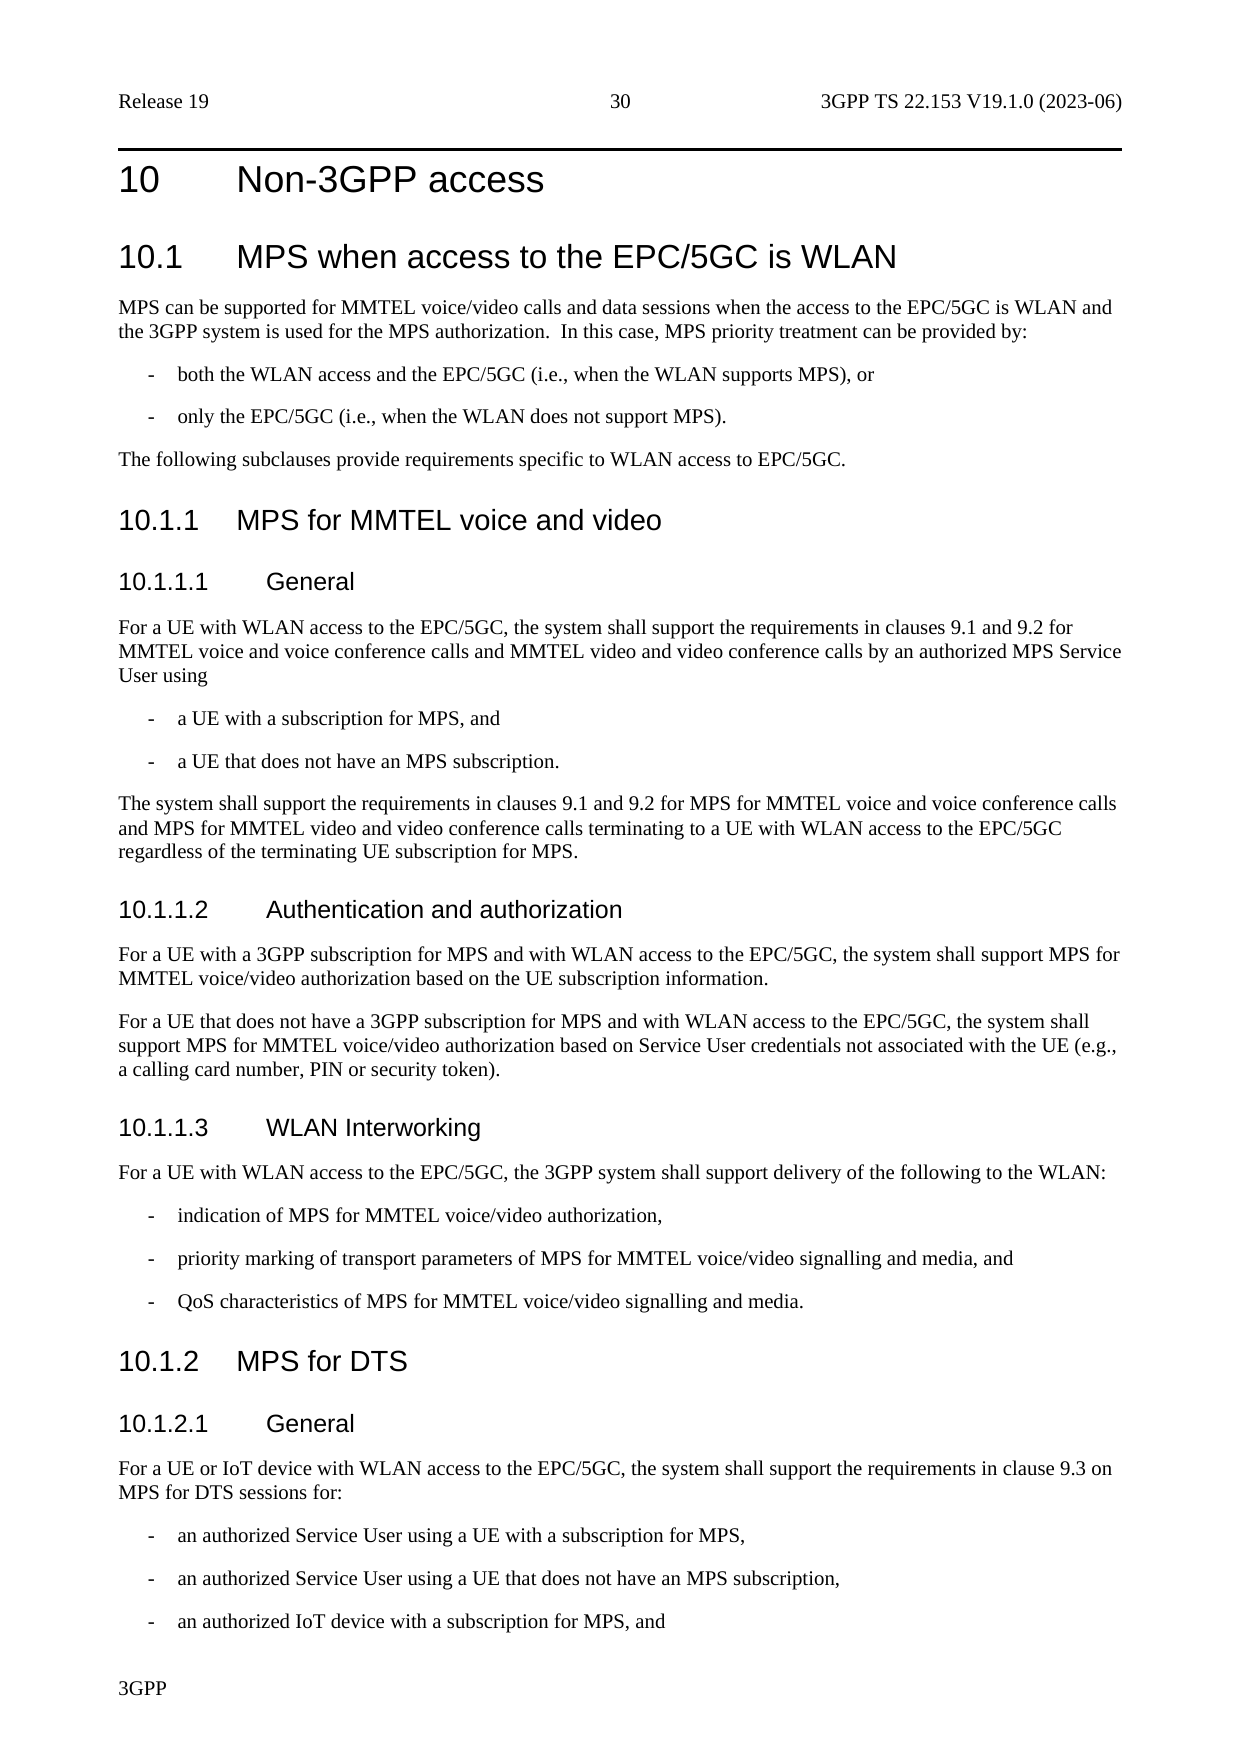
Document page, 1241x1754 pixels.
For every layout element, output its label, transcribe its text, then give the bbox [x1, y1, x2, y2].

subtitle 10.1.1.3 WLAN Interworking [118, 1113, 1122, 1141]
text - an authorized Service User using a UE with a subscription for MPS, [148, 1523, 1122, 1547]
text - both the WLAN access and the EPC/5GC (i.e., when the WLAN supports MPS), or [148, 362, 1122, 386]
subtitle 10.1.1 MPS for MMTEL voice and video [118, 502, 1122, 536]
text - only the EPC/5GC (i.e., when the WLAN does not support MPS). [148, 404, 1122, 428]
text For a UE with a 3GPP subscription for MPS and with WLAN access to the EPC/5GC, the system shall support MPS for MMTEL voice/video authorization based on the UE subscription information. [118, 942, 1122, 990]
text The following subclauses provide requirements specific to WLAN access to EPC/5GC. [118, 447, 1122, 471]
subtitle 10 Non-3GPP access [118, 151, 1122, 200]
text The system shall support the requirements in clauses 9.1 and 9.2 for MPS for MMTEL voice and voice conference calls and MPS for MMTEL video and video conference calls terminating to a UE with WLAN access to the EPC/5GC regardless of the terminating UE subscription for MPS. [118, 791, 1122, 863]
text MPS can be supported for MMTEL voice/video calls and data sessions when the access to the EPC/5GC is WLAN and the 3GPP system is used for the MPS authorization. In this case, MPS priority treatment can be provided by: [118, 295, 1122, 343]
text - indication of MPS for MMTEL voice/video authorization, [148, 1203, 1122, 1227]
text - an authorized IoT device with a subscription for MPS, and [148, 1609, 1122, 1633]
text - QoS characteristics of MPS for MMTEL voice/video signalling and media. [148, 1288, 1122, 1313]
text - a UE with a subscription for MPS, and [148, 706, 1122, 730]
text - a UE that does not have an MPS subscription. [148, 748, 1122, 773]
text For a UE that does not have a 3GPP subscription for MPS and with WLAN access to the EPC/5GC, the system shall support MPS for MMTEL voice/video authorization based on Service User credentials not associated with the UE (e.g., a calling card number, PIN or security token). [118, 1009, 1122, 1081]
subtitle 10.1.2.1 General [118, 1409, 1122, 1437]
subtitle 10.1.1.1 General [118, 567, 1122, 596]
text For a UE with WLAN access to the EPC/5GC, the 3GPP system shall support delivery of the following to the WLAN: [118, 1160, 1122, 1184]
text - an authorized Service User using a UE that does not have an MPS subscription, [148, 1566, 1122, 1590]
subtitle 10.1 MPS when access to the EPC/5GC is WLAN [118, 237, 1122, 276]
text - priority marking of transport parameters of MPS for MMTEL voice/video signalling and media, and [148, 1246, 1122, 1270]
text For a UE or IoT device with WLAN access to the EPC/5GC, the system shall support the requirements in clause 9.3 on MPS for DTS sessions for: [118, 1456, 1122, 1504]
subtitle 10.1.1.2 Authentication and authorization [118, 895, 1122, 923]
subtitle 10.1.2 MPS for DTS [118, 1344, 1122, 1377]
text For a UE with WLAN access to the EPC/5GC, the system shall support the requirements in clauses 9.1 and 9.2 for MMTEL voice and voice conference calls and MMTEL video and video conference calls by an authorized MPS Service User using [118, 615, 1122, 687]
